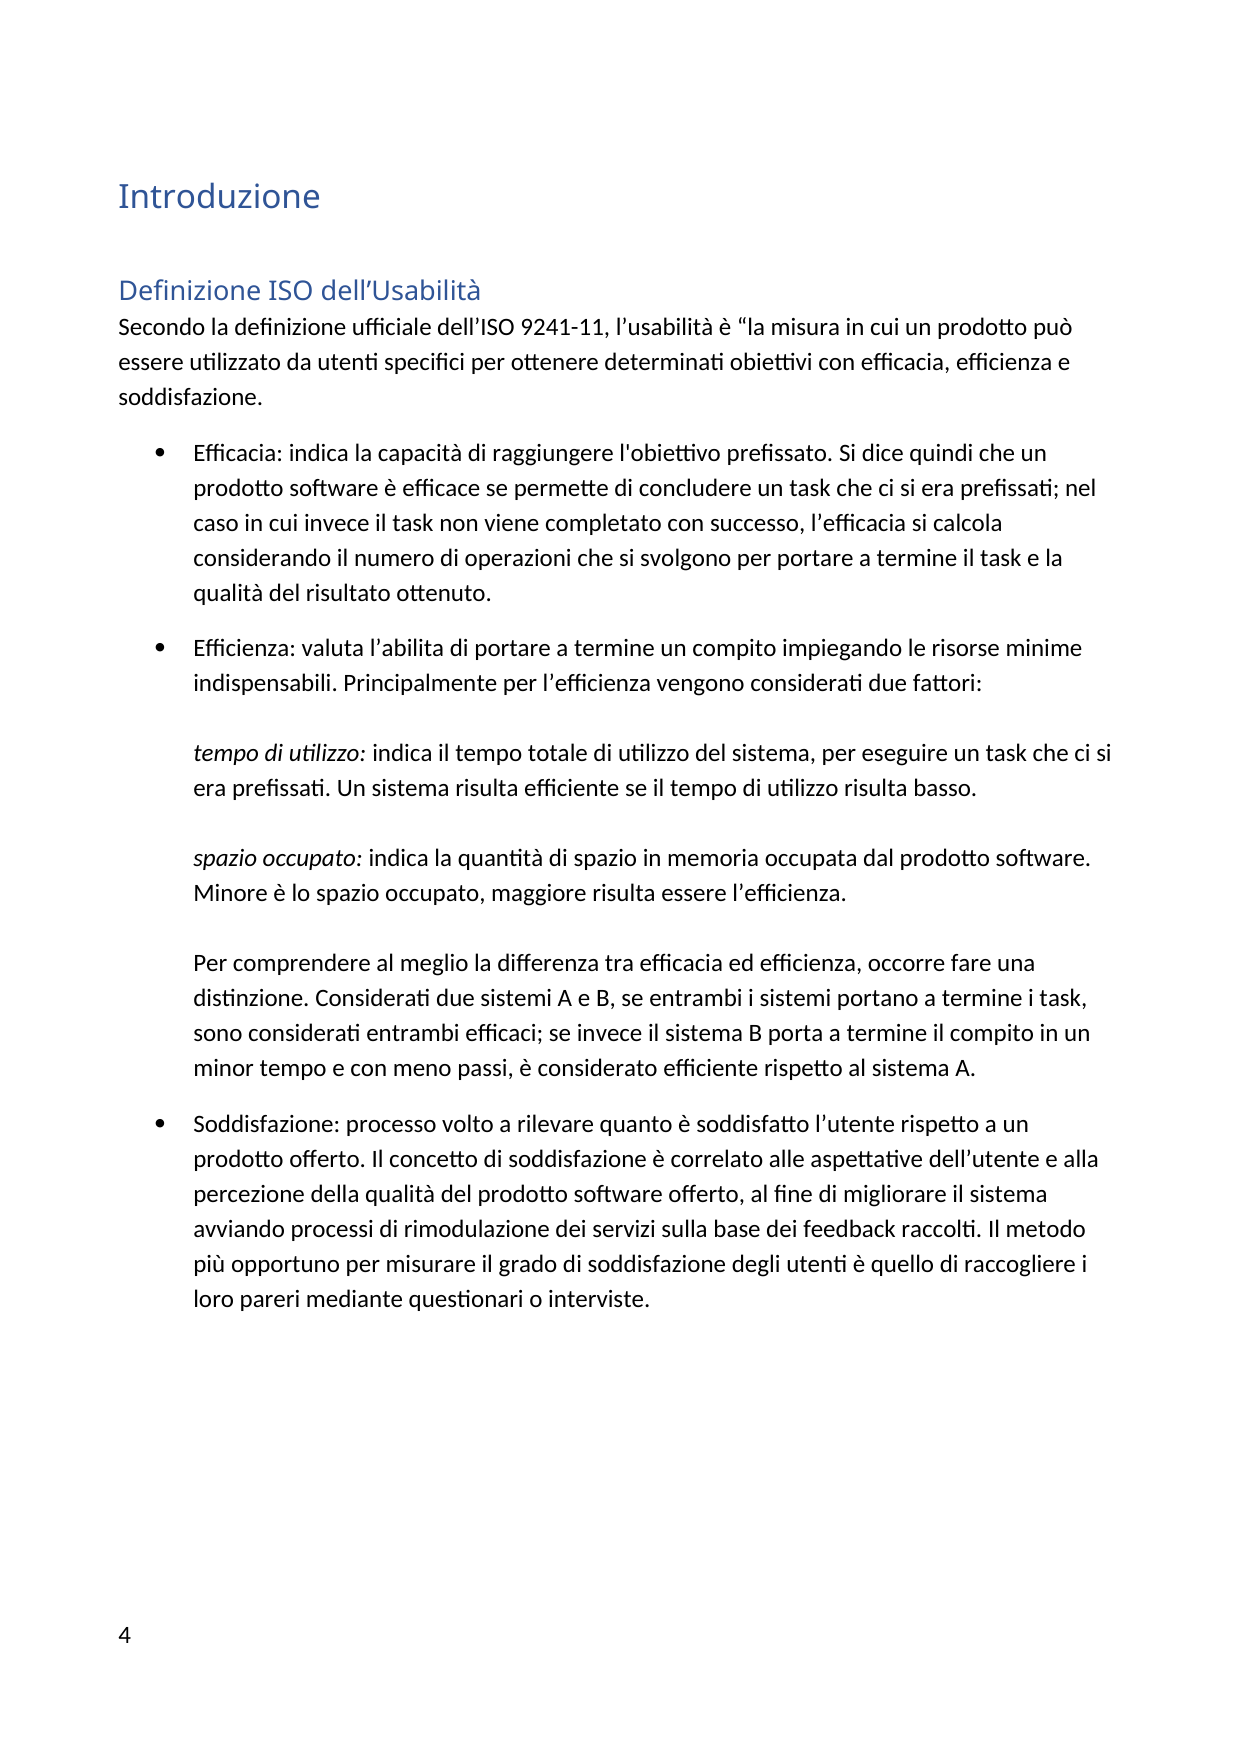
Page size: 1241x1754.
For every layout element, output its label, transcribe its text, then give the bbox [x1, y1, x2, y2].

list Soddisfazione: processo volto a rilevare quanto è soddisfatto l’utente rispetto a un prodotto offerto. Il concetto di soddisfazione è correlato alle aspettative dell’utente e alla percezione della qualità del prodotto software offerto, al fine di migliorare il sistema avviando processi di rimodulazione dei servizi sulla base dei feedback raccolti. Il metodo più opportuno per misurare il grado di soddisfazione degli utenti è quello di raccogliere i loro pareri mediante questionari o interviste. [156, 1108, 1122, 1314]
list Efficacia: indica la capacità di raggiungere l'obiettivo prefissato. Si dice quindi che un prodotto software è efficace se permette di concludere un task che ci si era prefissati; nel caso in cui invece il task non viene completato con successo, l’efficacia si calcola considerando il numero di operazioni che si svolgono per portare a termine il task e la qualità del risultato ottenuto. [156, 437, 1122, 607]
list Efficienza: valuta l’abilita di portare a termine un compito impiegando le risorse minime indispensabili. Principalmente per l’efficienza vengono considerati due fattori: tempo di utilizzo: indica il tempo totale di utilizzo del sistema, per eseguire un task che ci si era prefissati. Un sistema risulta efficiente se il tempo di utilizzo risulta basso. spazio occupato: indica la quantità di spazio in memoria occupata dal prodotto software. Minore è lo spazio occupato, maggiore risulta essere l’efficienza. Per comprendere al meglio la differenza tra efficacia ed efficienza, occorre fare una distinzione. Considerati due sistemi A e B, se entrambi i sistemi portano a termine i task, sono considerati entrambi efficaci; se invece il sistema B porta a termine il compito in un minor tempo e con meno passi, è considerato efficiente rispetto al sistema A. [156, 633, 1122, 1083]
subtitle Definizione ISO dell’Usabilità [118, 271, 1122, 308]
text Secondo la definizione ufficiale dell’ISO 9241-11, l’usabilità è “la misura in cui un prodotto può essere utilizzato da utenti specifici per ottenere determinati obiettivi con efficacia, efficienza e soddisfazione. [118, 311, 1122, 411]
subtitle Introduzione [118, 173, 1122, 218]
